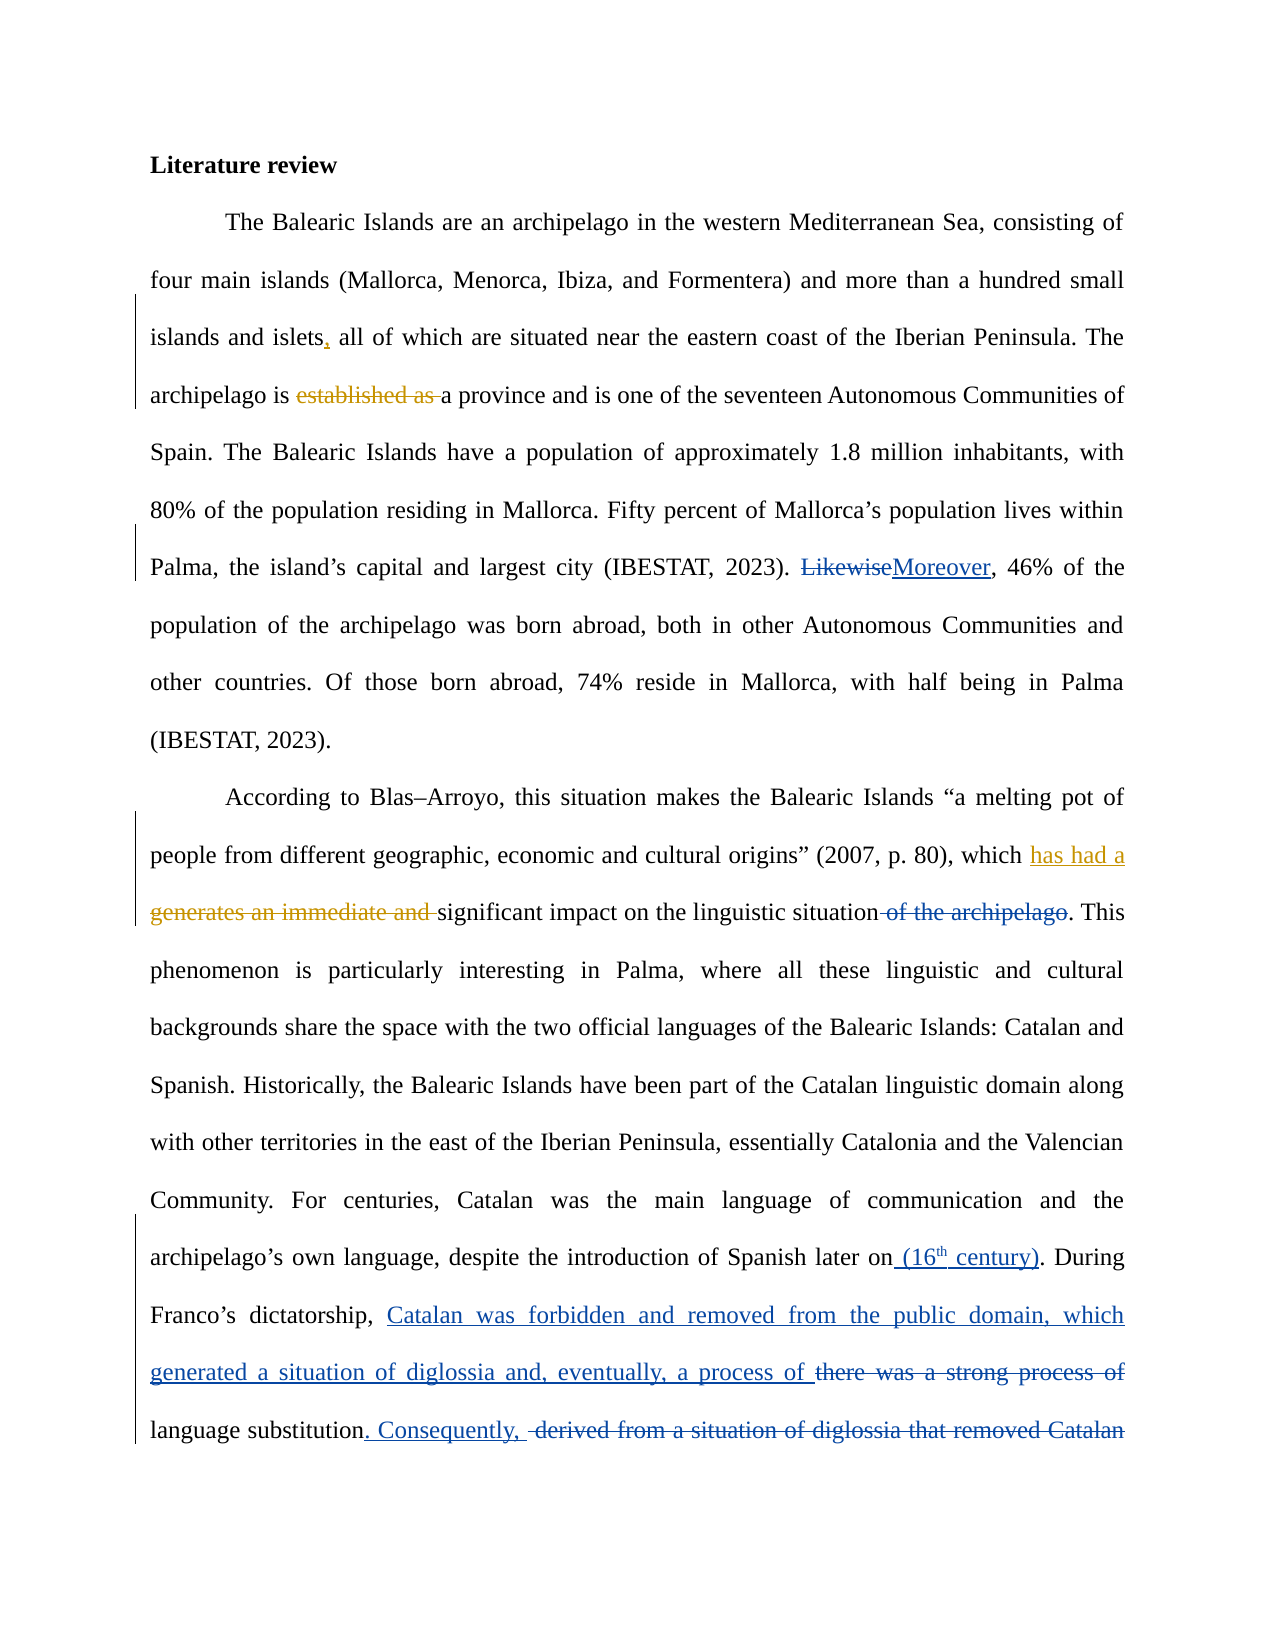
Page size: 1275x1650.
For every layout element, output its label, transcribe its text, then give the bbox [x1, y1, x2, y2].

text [150, 782, 1125, 1444]
text Literature review [150, 150, 1125, 179]
text The Balearic Islands are an archipelago in the western Mediterranean Sea, consisting of four main islands (Mallorca, Menorca, Ibiza, and Formentera) and more than a hundred small islands and islets all of which are situated near the eastern coast of the Iberian Peninsula. The archipelago is a province and is one of the seventeen Autonomous Communities of Spain. The Balearic Islands have a population of approximately 1.8 million inhabitants, with 80% of the population residing in Mallorca. Fifty percent of Mallorca’s population lives within Palma, the island’s capital and largest city (IBESTAT, 2023). , 46% of the population of the archipelago was born abroad, both in other Autonomous Communities and other countries. Of those born abroad, 74% reside in Mallorca, with half being in Palma (IBESTAT, 2023). [150, 207, 1125, 754]
